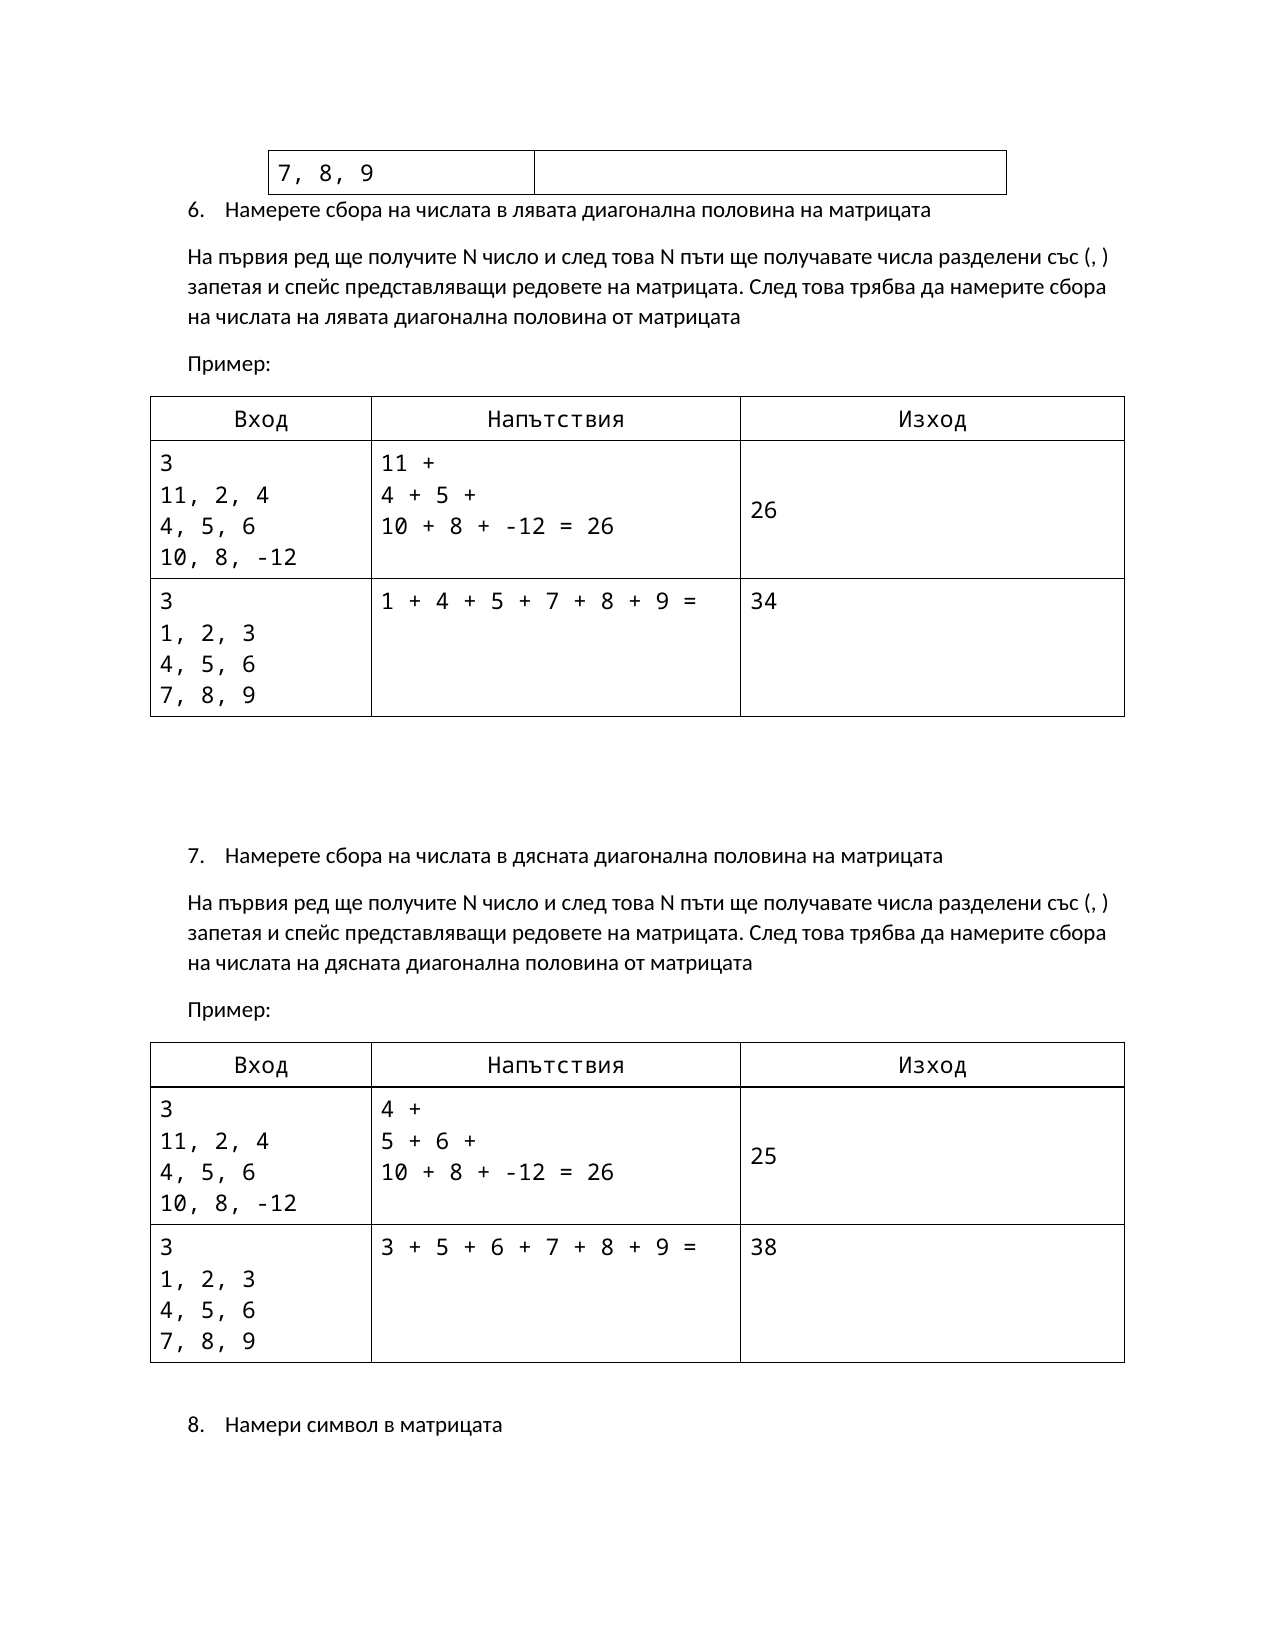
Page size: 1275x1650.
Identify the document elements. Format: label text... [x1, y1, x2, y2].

text На първия ред ще получите N число и след това N пъти ще получавате числа разделени със (, ) запетая и спейс представляващи редовете на матрицата. След това трябва да намерите сбора на числата на дясната диагонална половина от матрицата [187, 888, 1125, 977]
list Намерете сбора на числата в дясната диагонална половина на матрицата [187, 841, 1125, 869]
table_cell 4 + 5 + 6 + 10 + 8 + -12 = 26 [372, 1088, 740, 1224]
table_cell 25 [741, 1088, 1124, 1224]
table_cell 38 [741, 1225, 1124, 1362]
table_cell 34 [741, 579, 1124, 716]
list Намери символ в матрицата [187, 1410, 1125, 1438]
table_cell 1 + 4 + 5 + 7 + 8 + 9 = [372, 579, 740, 716]
table_cell 3 11, 2, 4 4, 5, 6 10, 8, -12 [151, 1088, 371, 1224]
list Намерете сбора на числата в лявата диагонална половина на матрицата [187, 195, 1125, 223]
table_header Вход [151, 397, 371, 440]
table_cell 3 11, 2, 4 4, 5, 6 10, 8, -12 [151, 441, 371, 578]
table_header Изход [741, 397, 1124, 440]
table_header Напътствия [372, 1043, 740, 1086]
table_cell 11 + 4 + 5 + 10 + 8 + -12 = 26 [372, 441, 740, 578]
table_header Вход [151, 1043, 371, 1086]
table_cell 3 1, 2, 3 4, 5, 6 7, 8, 9 [151, 579, 371, 716]
table_cell 3 1, 2, 3 4, 5, 6 7, 8, 9 [151, 1225, 371, 1362]
table_cell 3 + 5 + 6 + 7 + 8 + 9 = [372, 1225, 740, 1362]
table_header Изход [741, 1043, 1124, 1086]
text Пример: [187, 995, 1125, 1023]
table_cell 26 [741, 441, 1124, 578]
text На първия ред ще получите N число и след това N пъти ще получавате числа разделени със (, ) запетая и спейс представляващи редовете на матрицата. След това трябва да намерите сбора на числата на лявата диагонална половина от матрицата [187, 242, 1125, 331]
table_cell 15 [535, 151, 1006, 194]
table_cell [269, 151, 534, 194]
text Пример: [187, 349, 1125, 377]
table_header Напътствия [372, 397, 740, 440]
